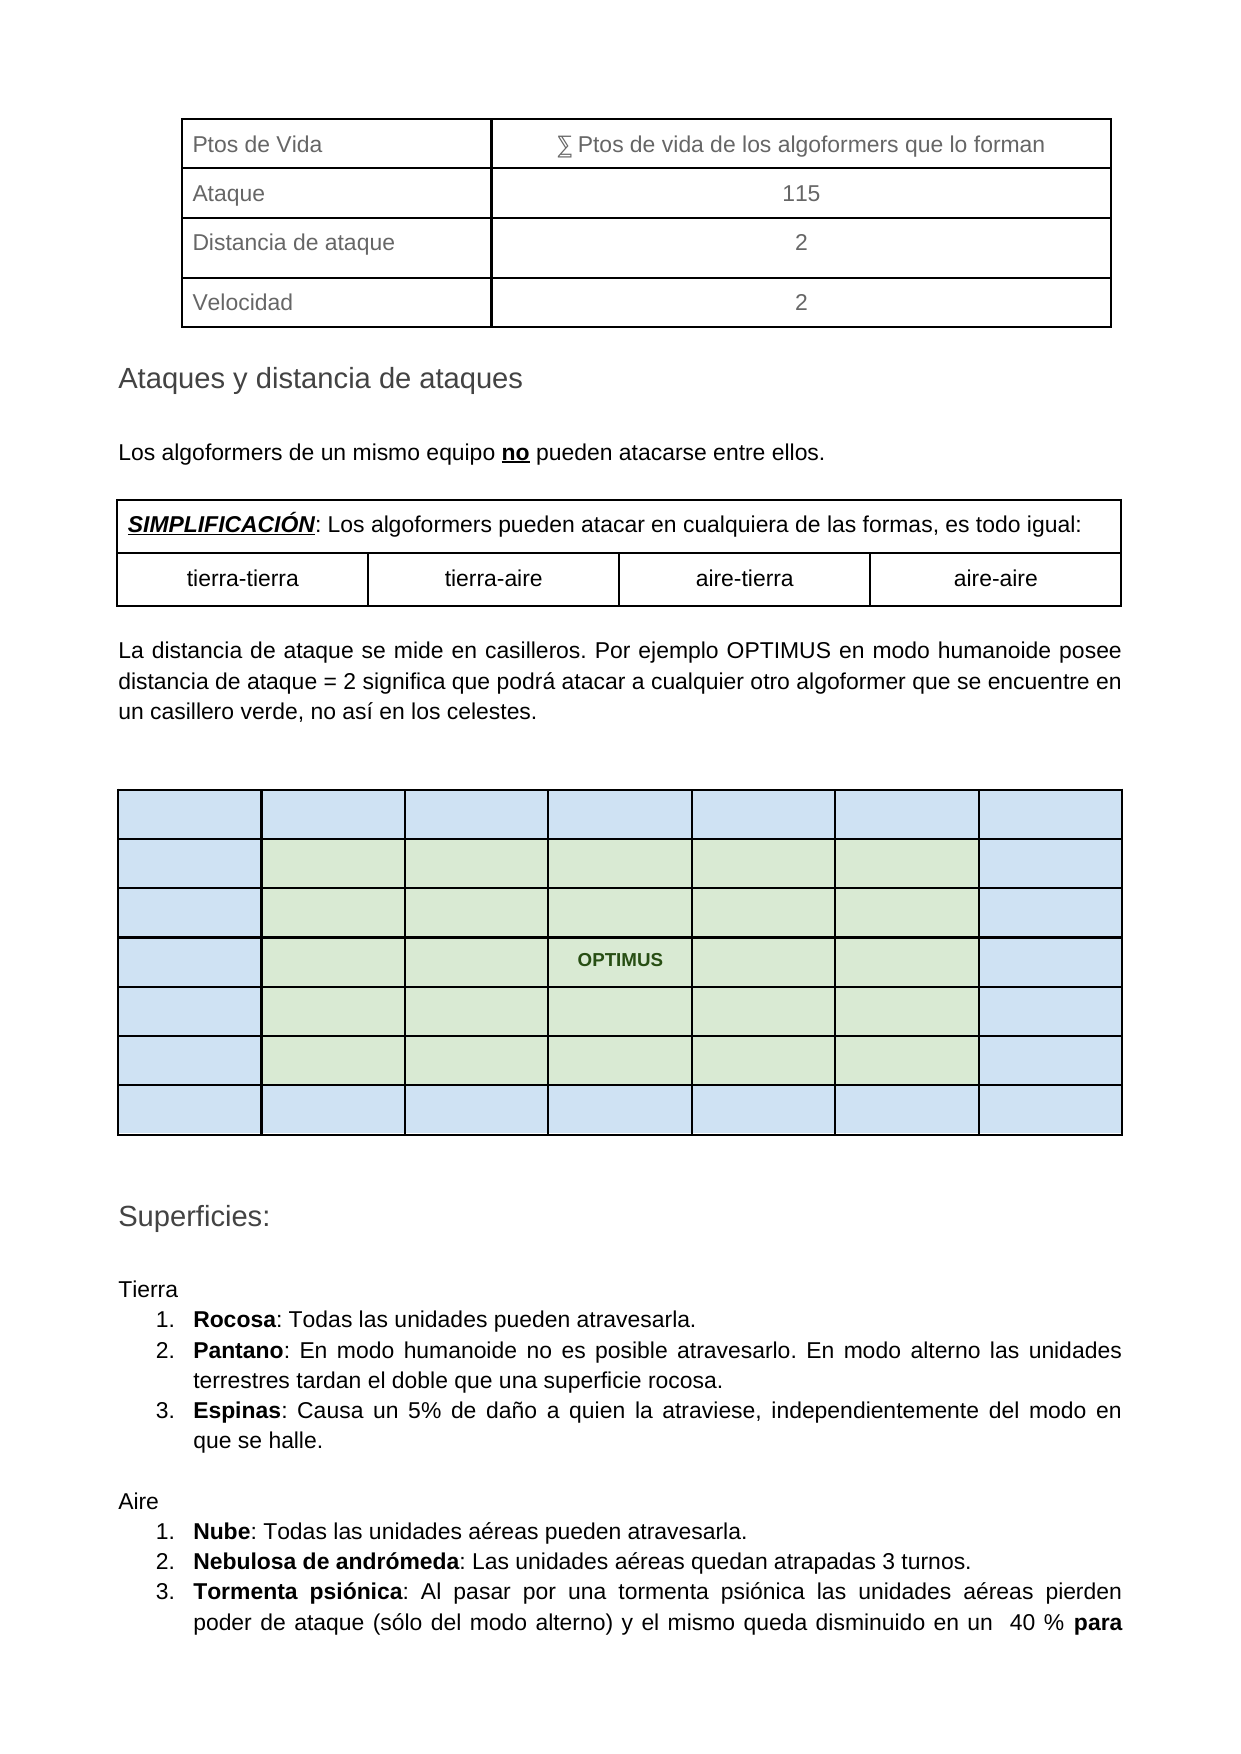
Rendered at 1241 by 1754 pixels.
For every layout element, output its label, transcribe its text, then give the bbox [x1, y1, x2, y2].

table_cell [263, 988, 404, 1035]
table_header [263, 791, 404, 838]
table_cell [263, 889, 404, 936]
table_cell Ataque [183, 169, 490, 217]
table_cell tierra-tierra [118, 554, 367, 605]
table_cell [119, 988, 260, 1035]
text Los algoformers de un mismo equipo no pueden atacarse entre ellos. [118, 438, 1122, 465]
table_cell [836, 889, 978, 936]
list Rocosa: Todas las unidades pueden atravesarla. [156, 1306, 1122, 1333]
table_cell [406, 1086, 547, 1133]
table_cell [980, 939, 1121, 986]
table_cell [263, 1086, 404, 1133]
table_cell 2 [493, 219, 1110, 277]
table_cell [836, 988, 978, 1035]
table_cell [693, 988, 834, 1035]
table_cell [693, 889, 834, 936]
table_cell tierra-aire [369, 554, 618, 605]
table_cell [119, 1086, 260, 1133]
table_cell Distancia de ataque [183, 219, 490, 277]
list Espinas: Causa un 5% de daño a quien la atraviese, independientemente del modo en que se halle. [156, 1397, 1122, 1453]
list Nebulosa de andrómeda: Las unidades aéreas quedan atrapadas 3 turnos. [156, 1548, 1122, 1574]
table_cell [406, 988, 547, 1035]
table_cell OPTIMUS [549, 939, 691, 986]
table_cell [406, 939, 547, 986]
table_cell [549, 1037, 691, 1084]
table_cell [980, 988, 1121, 1035]
list Pantano: En modo humanoide no es posible atravesarlo. En modo alterno las unidades terrestres tardan el doble que una superficie rocosa. [156, 1337, 1122, 1393]
table_cell [263, 840, 404, 887]
table_cell [693, 939, 834, 986]
table_cell aire-aire [871, 554, 1120, 605]
table_cell [836, 1086, 978, 1133]
text La distancia de ataque se mide en casilleros. Por ejemplo OPTIMUS en modo humanoide posee distancia de ataque = 2 significa que podrá atacar a cualquier otro algoformer que se encuentre en un casillero verde, no así en los celestes. [118, 637, 1122, 724]
subtitle Ataques y distancia de ataques [118, 361, 1122, 395]
table_header [836, 791, 978, 838]
table_cell [406, 889, 547, 936]
table_cell [693, 1086, 834, 1133]
table_cell Ptos de Vida [183, 120, 490, 167]
table_cell [119, 939, 260, 986]
table_cell aire-tierra [620, 554, 869, 605]
table_header [119, 791, 260, 838]
table_cell [549, 889, 691, 936]
table_cell [406, 1037, 547, 1084]
table_cell [836, 1037, 978, 1084]
table_cell [119, 1037, 260, 1084]
text Aire [118, 1488, 1122, 1514]
table_cell [980, 1086, 1121, 1133]
table_cell [263, 939, 404, 986]
subtitle Superficies: [118, 1199, 1122, 1233]
table_cell ⅀ Ptos de vida de los algoformers que lo forman [493, 120, 1110, 167]
table_cell [836, 939, 978, 986]
table_header [549, 791, 691, 838]
table_cell [119, 840, 260, 887]
table_cell [406, 840, 547, 887]
table_cell [980, 1037, 1121, 1084]
table_cell [693, 840, 834, 887]
table_cell [549, 840, 691, 887]
table_cell [836, 840, 978, 887]
table_cell 2 [493, 279, 1110, 326]
table_cell Velocidad [183, 279, 490, 326]
text Tierra [118, 1276, 1122, 1302]
table_cell [549, 988, 691, 1035]
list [156, 1578, 1122, 1635]
table_cell [263, 1037, 404, 1084]
list Nube: Todas las unidades aéreas pueden atravesarla. [156, 1518, 1122, 1544]
table_header [693, 791, 834, 838]
table_cell [693, 1037, 834, 1084]
table_cell [980, 889, 1121, 936]
table_header [406, 791, 547, 838]
table_cell [980, 840, 1121, 887]
table_cell 115 [493, 169, 1110, 217]
table_header [980, 791, 1121, 838]
table_cell [549, 1086, 691, 1133]
table_header SIMPLIFICACIÓN: Los algoformers pueden atacar en cualquiera de las formas, es todo igual: [118, 501, 1120, 552]
table_cell [119, 889, 260, 936]
